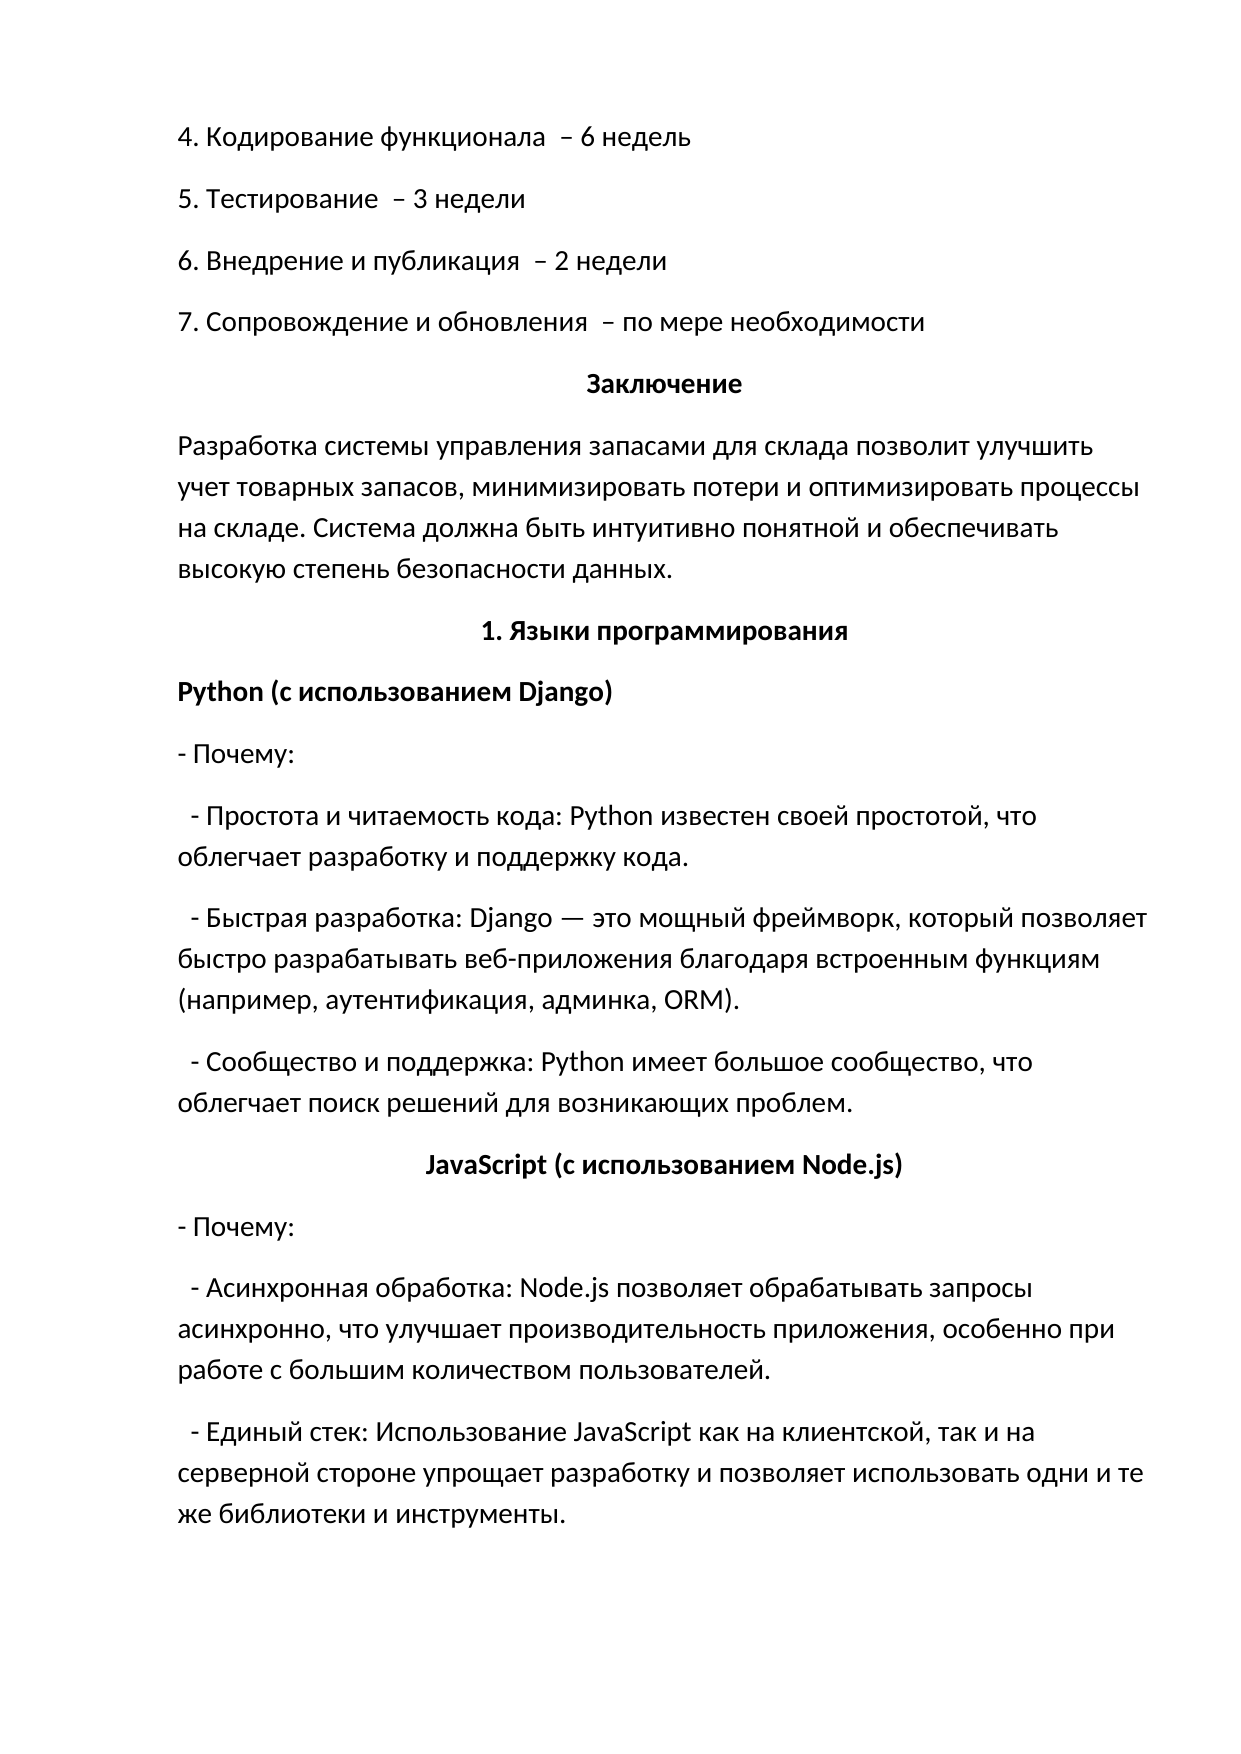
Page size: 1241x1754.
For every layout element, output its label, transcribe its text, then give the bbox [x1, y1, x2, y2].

text JavaScript (с использованием Node.js) [177, 1146, 1152, 1182]
text - Почему: [177, 1208, 1152, 1243]
text - Асинхронная обработка: Node.js позволяет обрабатывать запросы асинхронно, что улучшает производительность приложения, особенно при работе с большим количеством пользователей. [177, 1269, 1152, 1387]
text 1. Языки программирования [177, 612, 1152, 647]
text 7. Сопровождение и обновления – по мере необходимости [177, 303, 1152, 339]
text 6. Внедрение и публикация – 2 недели [177, 242, 1152, 277]
text 5. Тестирование – 3 недели [177, 180, 1152, 216]
text Python (с использованием Django) [177, 673, 1152, 709]
text - Почему: [177, 735, 1152, 771]
text Разработка системы управления запасами для склада позволит улучшить учет товарных запасов, минимизировать потери и оптимизировать процессы на складе. Система должна быть интуитивно понятной и обеспечивать высокую степень безопасности данных. [177, 427, 1152, 585]
text Заключение [177, 365, 1152, 401]
text - Быстрая разработка: Django — это мощный фреймворк, который позволяет быстро разрабатывать веб-приложения благодаря встроенным функциям (например, аутентификация, админка, ORM). [177, 899, 1152, 1017]
text - Простота и читаемость кода: Python известен своей простотой, что облегчает разработку и поддержку кода. [177, 797, 1152, 873]
text 4. Кодирование функционала – 6 недель [177, 118, 1152, 154]
text - Сообщество и поддержка: Python имеет большое сообщество, что облегчает поиск решений для возникающих проблем. [177, 1043, 1152, 1120]
text - Единый стек: Использование JavaScript как на клиентской, так и на серверной стороне упрощает разработку и позволяет использовать одни и те же библиотеки и инструменты. [177, 1413, 1152, 1531]
